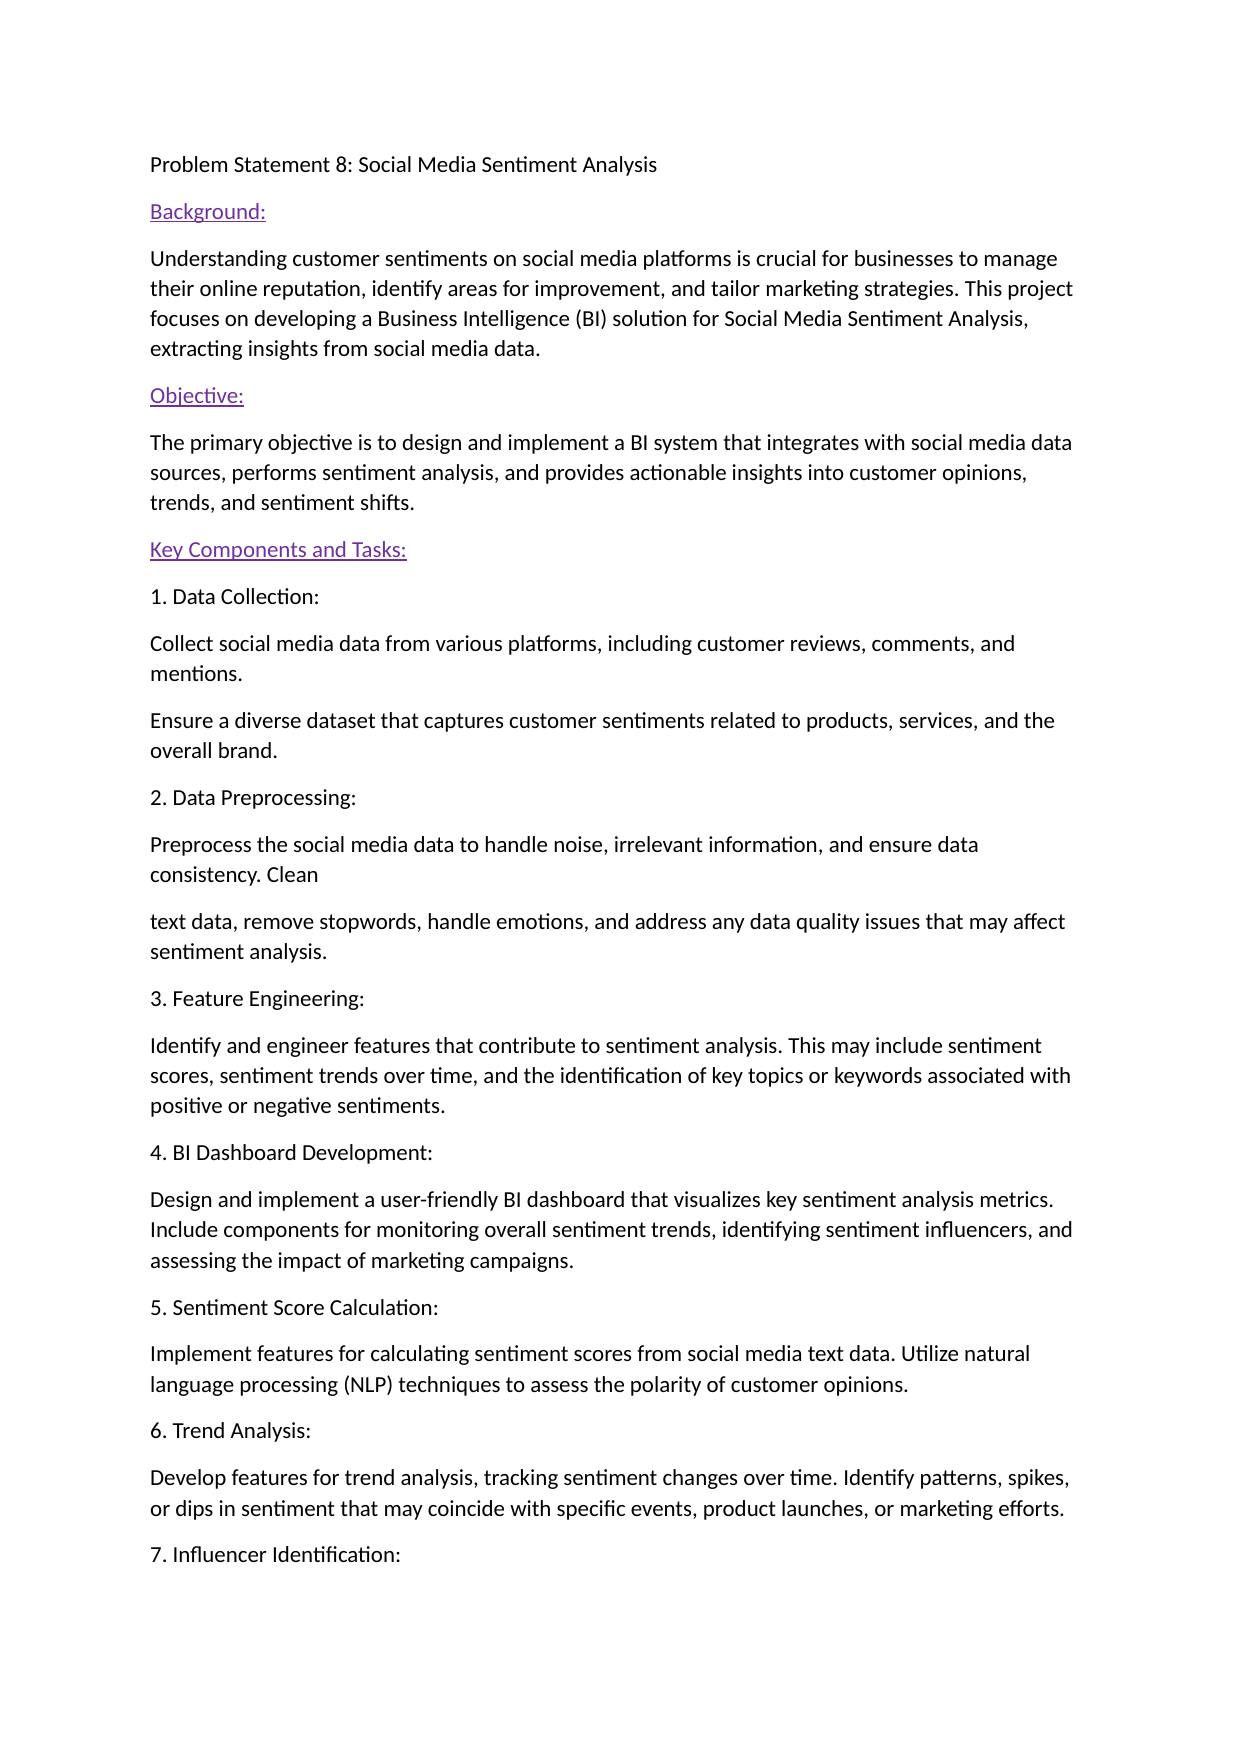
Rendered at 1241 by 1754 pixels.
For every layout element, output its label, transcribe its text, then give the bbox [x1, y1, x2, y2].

text 3. Feature Engineering: [150, 984, 1090, 1012]
text The primary objective is to design and implement a BI system that integrates with social media data sources, performs sentiment analysis, and provides actionable insights into customer opinions, trends, and sentiment shifts. [150, 428, 1090, 517]
text 4. BI Dashboard Development: [150, 1138, 1090, 1167]
text Implement features for calculating sentiment scores from social media text data. Utilize natural language processing (NLP) techniques to assess the polarity of customer opinions. [150, 1339, 1090, 1398]
text 7. Influencer Identification: [150, 1541, 1090, 1569]
text Background: [150, 197, 1090, 225]
text 5. Sentiment Score Calculation: [150, 1293, 1090, 1321]
text Understanding customer sentiments on social media platforms is crucial for businesses to manage their online reputation, identify areas for improvement, and tailor marketing strategies. This project focuses on developing a Business Intelligence (BI) solution for Social Media Sentiment Analysis, extracting insights from social media data. [150, 244, 1090, 362]
text 6. Trend Analysis: [150, 1417, 1090, 1445]
text Ensure a diverse dataset that captures customer sentiments related to products, services, and the overall brand. [150, 706, 1090, 764]
text Identify and engineer features that contribute to sentiment analysis. This may include sentiment scores, sentiment trends over time, and the identification of key topics or keywords associated with positive or negative sentiments. [150, 1031, 1090, 1120]
text Key Components and Tasks: [150, 535, 1090, 563]
text Objective: [150, 381, 1090, 409]
text text data, remove stopwords, handle emotions, and address any data quality issues that may affect sentiment analysis. [150, 907, 1090, 966]
text Develop features for trend analysis, tracking sentiment changes over time. Identify patterns, spikes, or dips in sentiment that may coincide with specific events, product launches, or marketing efforts. [150, 1463, 1090, 1522]
text Design and implement a user-friendly BI dashboard that visualizes key sentiment analysis metrics. Include components for monitoring overall sentiment trends, identifying sentiment influencers, and assessing the impact of marketing campaigns. [150, 1185, 1090, 1274]
text 2. Data Preprocessing: [150, 783, 1090, 811]
text 1. Data Collection: [150, 582, 1090, 610]
text Problem Statement 8: Social Media Sentiment Analysis [150, 150, 1090, 178]
text Collect social media data from various platforms, including customer reviews, comments, and mentions. [150, 629, 1090, 687]
text Preprocess the social media data to handle noise, irrelevant information, and ensure data consistency. Clean [150, 830, 1090, 888]
